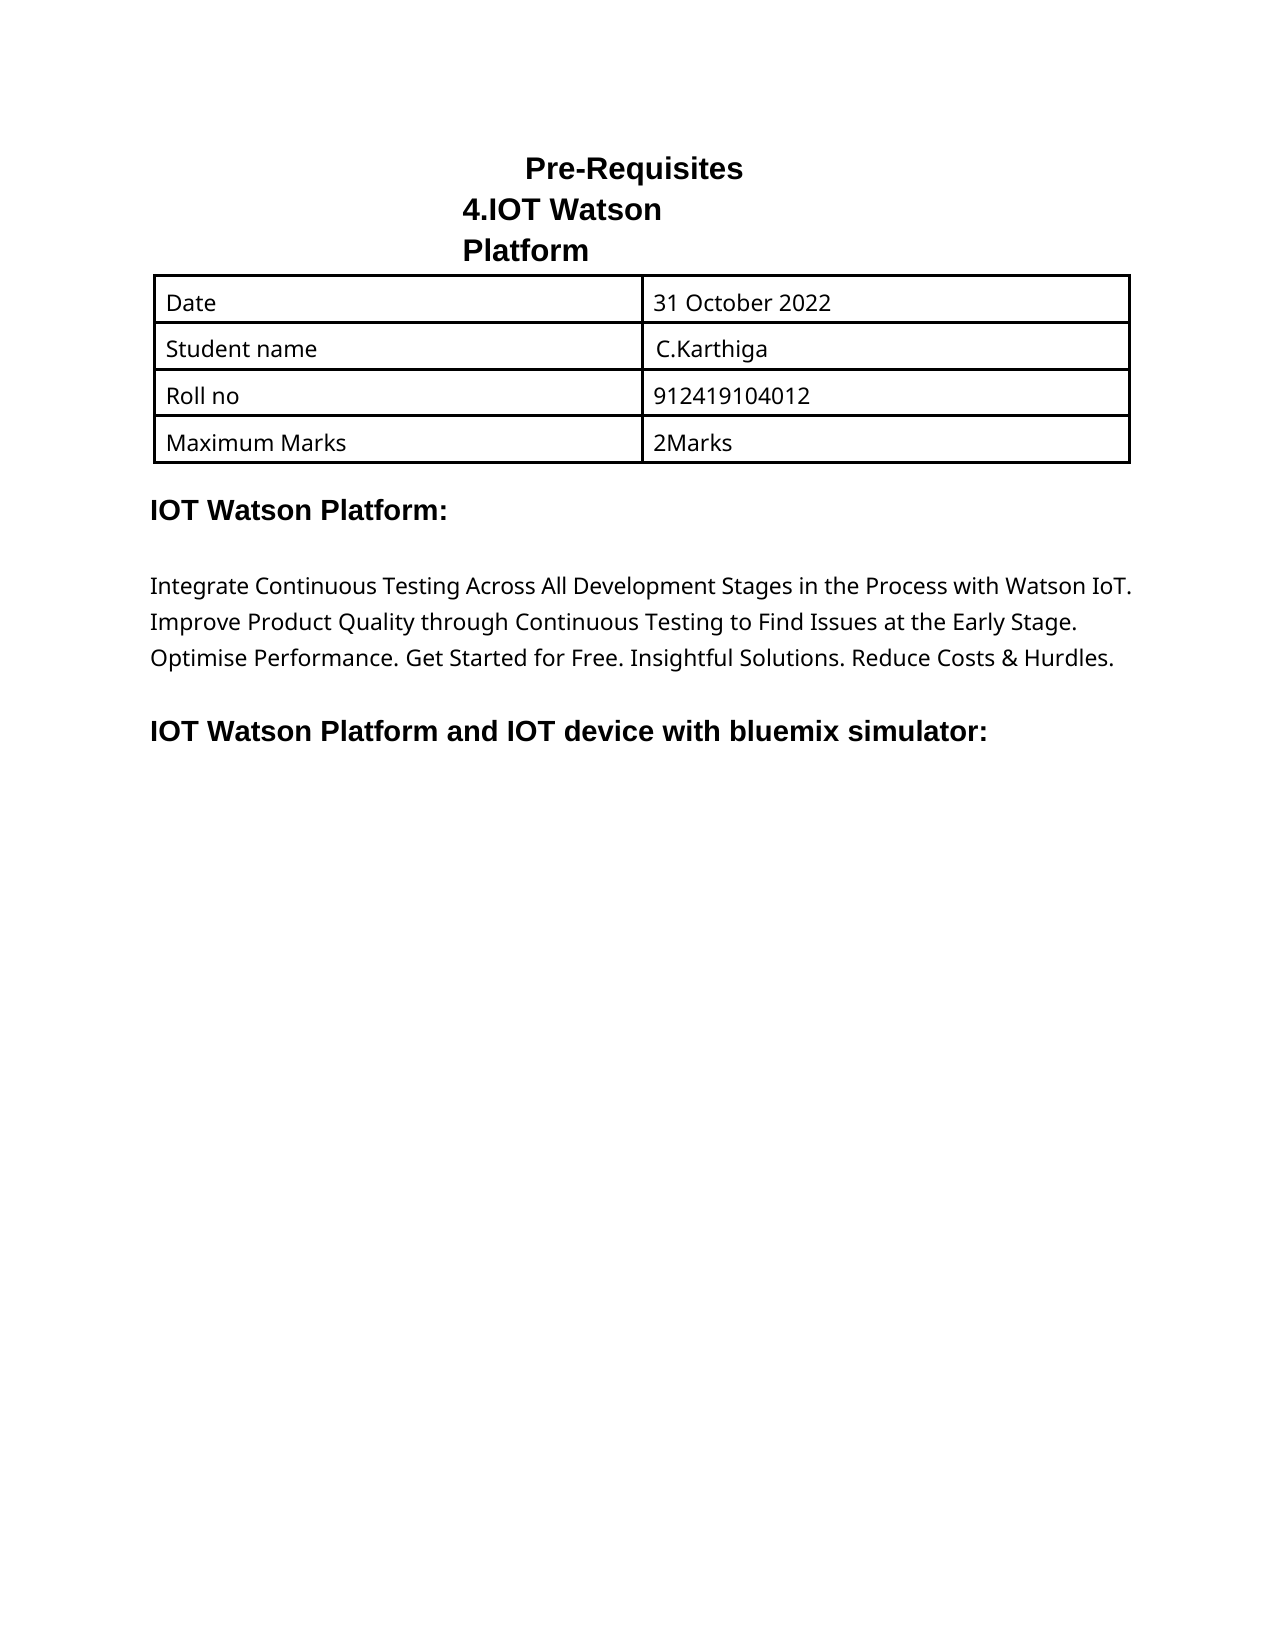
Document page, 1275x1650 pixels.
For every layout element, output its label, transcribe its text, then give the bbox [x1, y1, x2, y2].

subtitle IOT Watson Platform and IOT device with bluemix simulator: [150, 714, 1139, 747]
table_cell 912419104012 [644, 371, 1128, 414]
text Optimise Performance. Get Started for Free. Insightful Solutions. Reduce Costs & Hurdles. [150, 642, 1139, 673]
text Integrate Continuous Testing Across All Development Stages in the Process with Watson IoT. Improve Product Quality through Continuous Testing to Find Issues at the Early Stage. [150, 570, 1139, 637]
table_header Date [156, 277, 641, 321]
table_cell C.Karthiga [644, 324, 1128, 367]
title Pre-Requisites 4.IOT Watson Platform [462, 150, 797, 268]
subtitle IOT Watson Platform: [150, 493, 1139, 527]
table_cell Student name [156, 324, 641, 367]
table_cell Maximum Marks [156, 417, 641, 461]
table_cell 2Marks [644, 417, 1128, 461]
table_header 31 October 2022 [644, 277, 1128, 321]
table_cell Roll no [156, 371, 641, 414]
